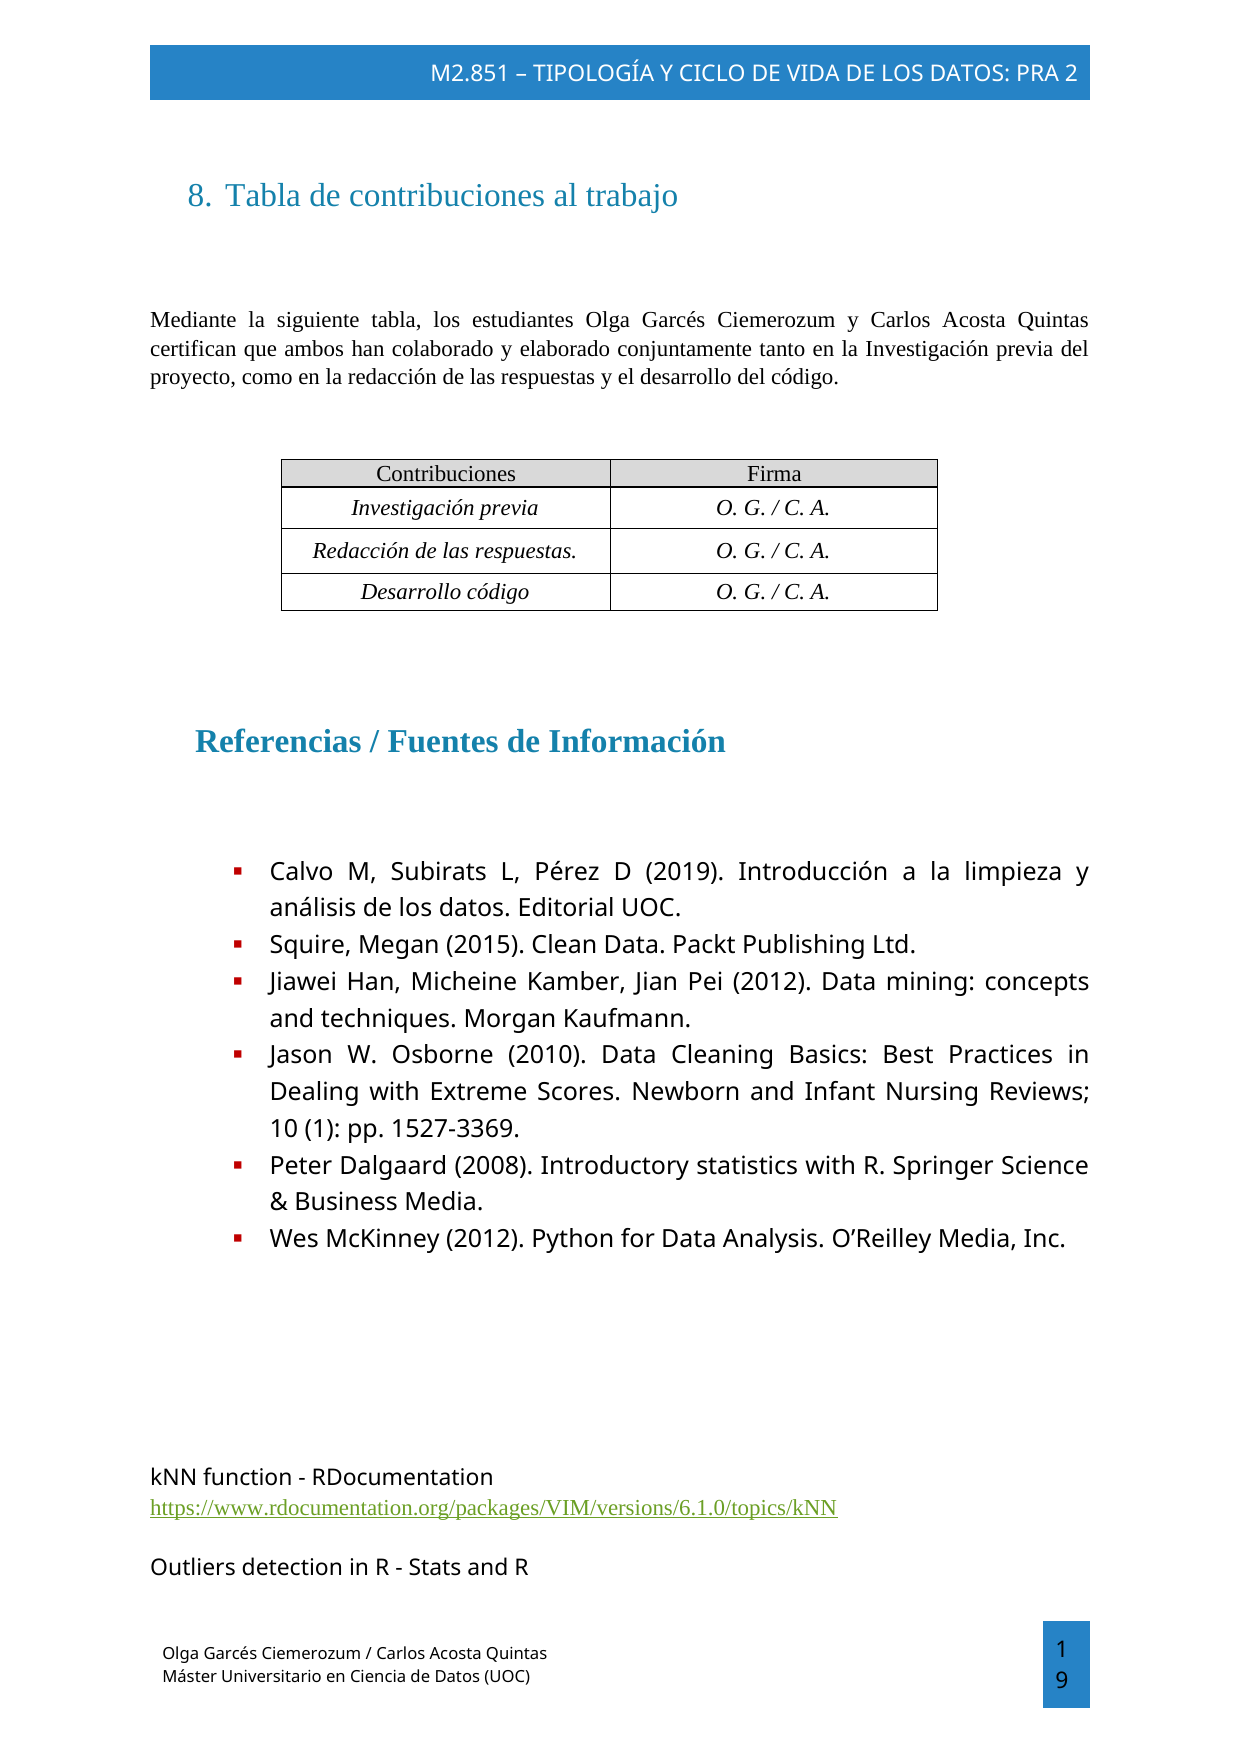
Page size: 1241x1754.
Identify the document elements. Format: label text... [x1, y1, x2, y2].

subtitle Referencias / Fuentes de Información [195, 721, 1090, 759]
subtitle Tabla de contribuciones al trabajo [187, 175, 1090, 213]
list Calvo M, Subirats L, Pérez D (2019). Introducción a la limpieza y análisis de los datos. Editorial UOC. [232, 853, 1090, 924]
table_header Contribuciones [282, 460, 610, 486]
table_cell O. G. / C. A. [611, 574, 937, 610]
table_cell O. G. / C. A. [611, 488, 937, 527]
table_cell Redacción de las respuestas. [282, 529, 610, 572]
table_header Firma [611, 460, 937, 486]
list https://www.rdocumentation.org/packages/VIM/versions/6.1.0/topics/kNN [150, 1494, 1090, 1521]
list Peter Dalgaard (2008). Introductory statistics with R. Springer Science & Business Media. [232, 1147, 1090, 1218]
list kNN function - RDocumentation [150, 1460, 1090, 1492]
list Jiawei Han, Micheine Kamber, Jian Pei (2012). Data mining: concepts and techniques. Morgan Kaufmann. [232, 963, 1090, 1034]
list Squire, Megan (2015). Clean Data. Packt Publishing Ltd. [232, 927, 1090, 961]
table_cell Desarrollo código [282, 574, 610, 610]
list Jason W. Osborne (2010). Data Cleaning Basics: Best Practices in Dealing with Extreme Scores. Newborn and Infant Nursing Reviews; 10 (1): pp. 1527-3369. [232, 1037, 1090, 1144]
list Wes McKinney (2012). Python for Data Analysis. O’Reilley Media, Inc. [232, 1221, 1090, 1255]
table_cell O. G. / C. A. [611, 529, 937, 572]
table_cell Investigación previa [282, 488, 610, 527]
list Outliers detection in R - Stats and R [150, 1551, 1090, 1582]
text Mediante la siguiente tabla, los estudiantes Olga Garcés Ciemerozum y Carlos Acosta Quintas certifican que ambos han colaborado y elaborado conjuntamente tanto en la Investigación previa del proyecto, como en la redacción de las respuestas y el desarrollo del código. [150, 307, 1090, 390]
